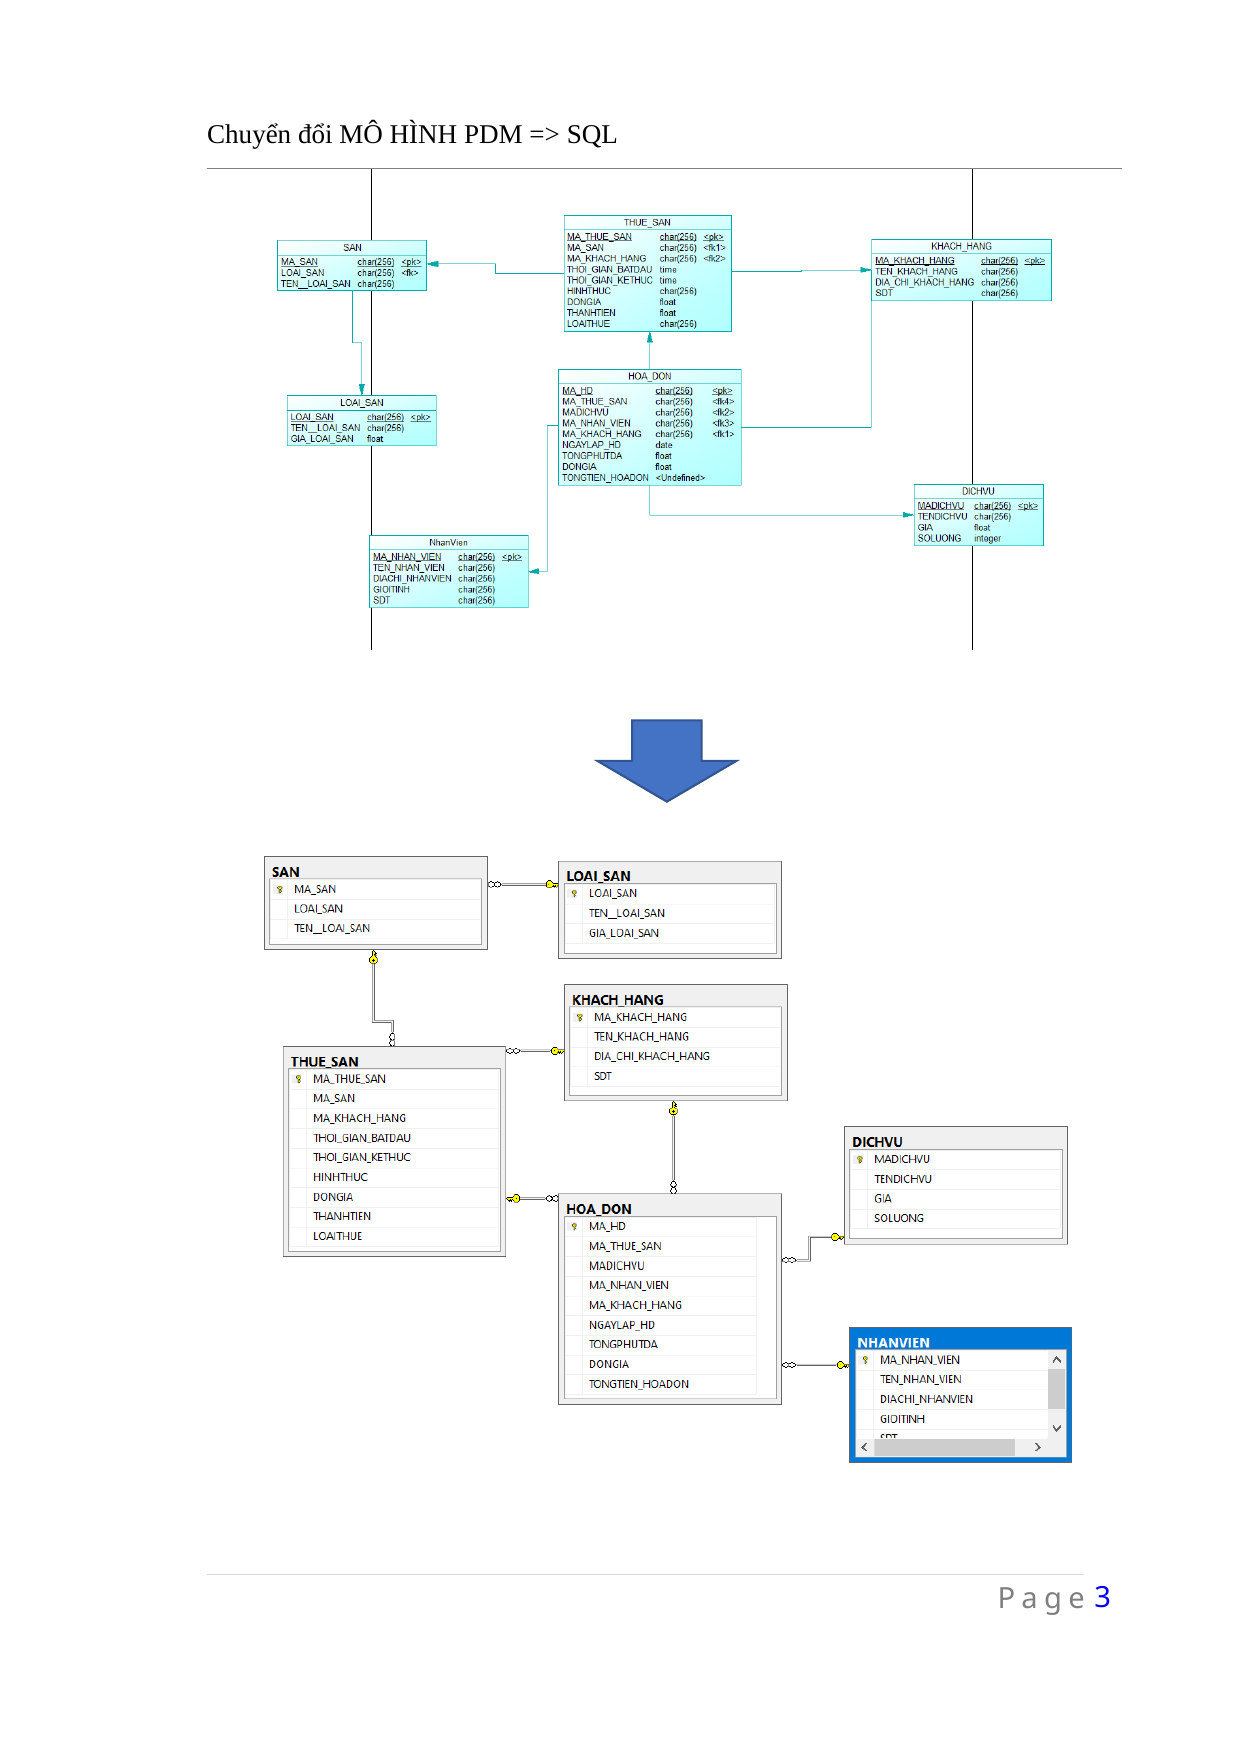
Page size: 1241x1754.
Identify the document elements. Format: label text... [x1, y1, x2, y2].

picture [206, 819, 1123, 1492]
picture [206, 168, 1123, 650]
text Chuyển đổi MÔ HÌNH PDM => SQL [207, 118, 1122, 149]
